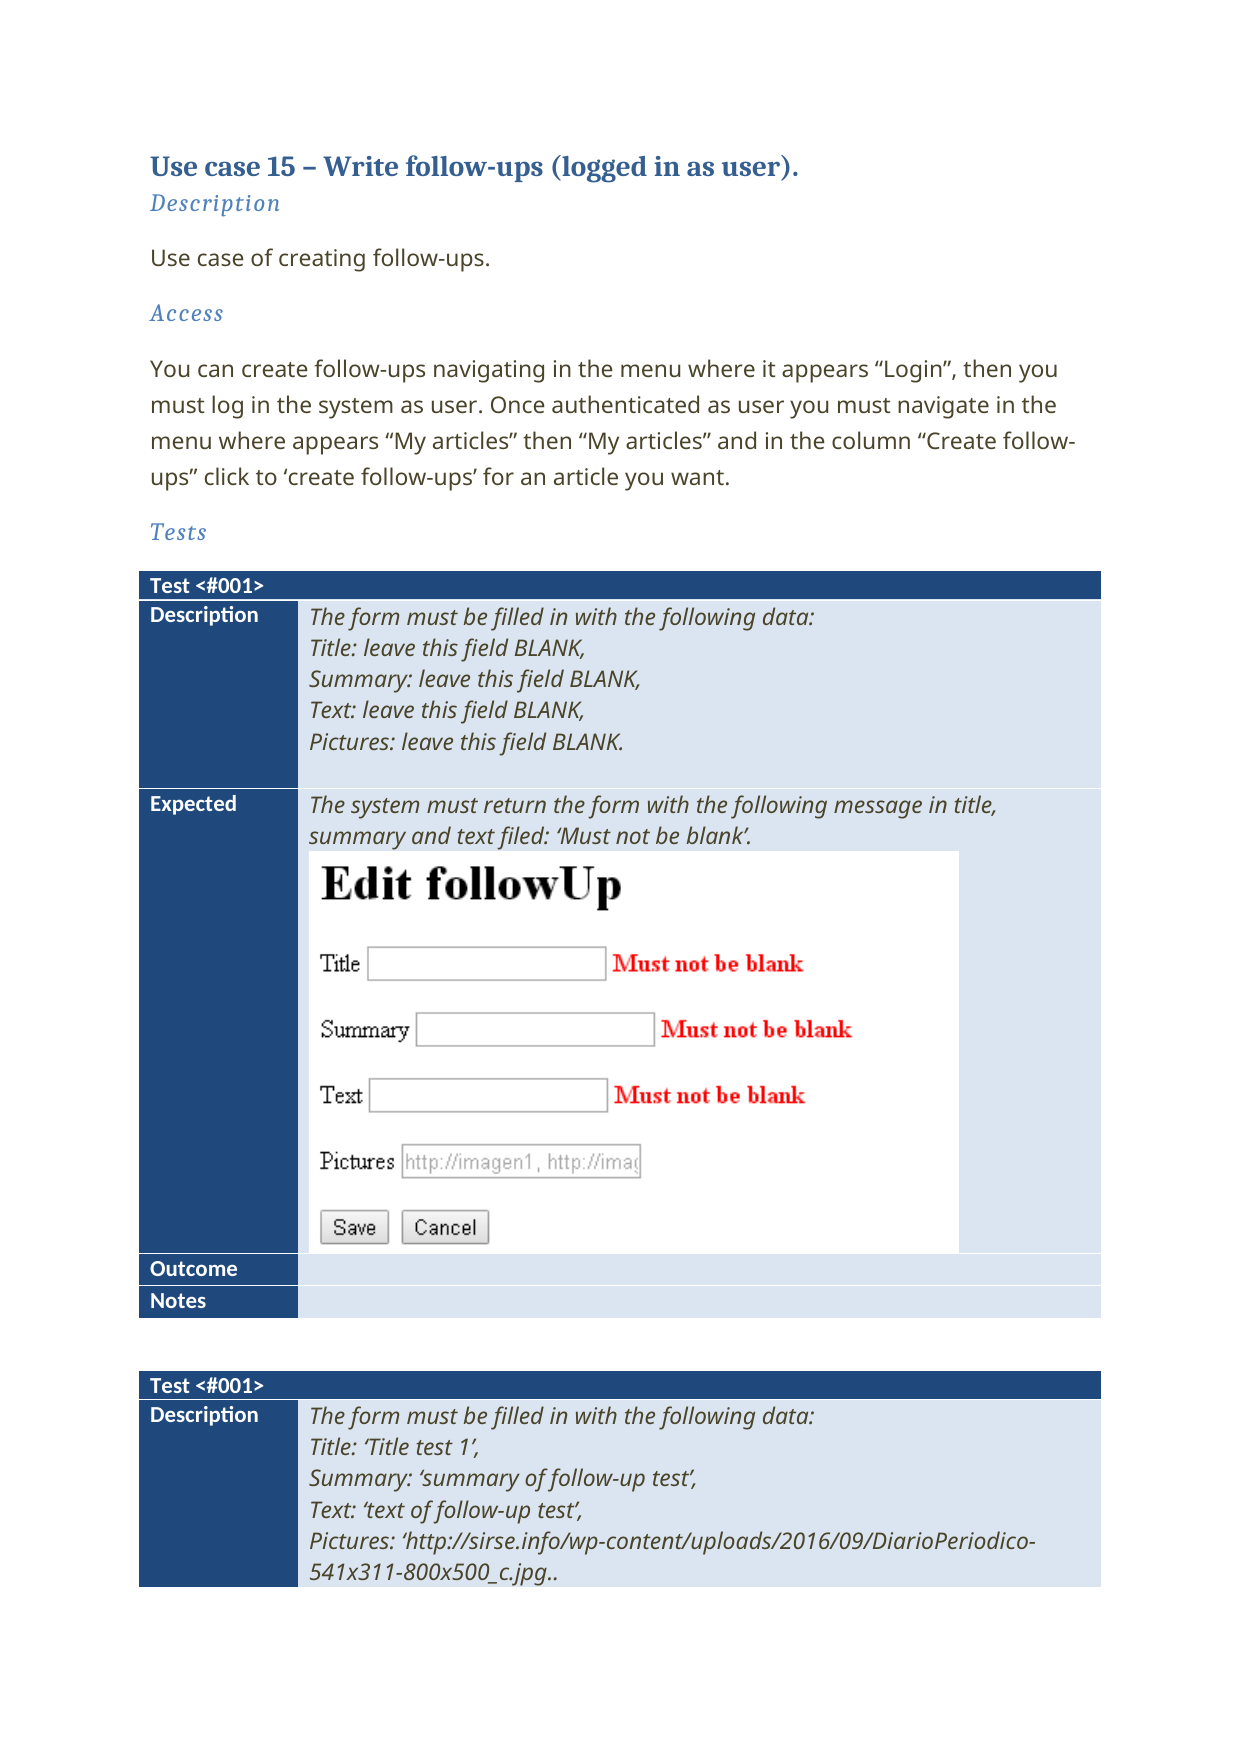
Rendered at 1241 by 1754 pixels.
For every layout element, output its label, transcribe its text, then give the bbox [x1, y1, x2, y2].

subtitle Description [150, 188, 1090, 217]
table_cell The system must return the form with the following message in title, summary and text filed: ‘Must not be blank’. [298, 789, 1101, 1253]
picture [308, 851, 959, 1254]
text Use case of creating follow-ups. [150, 242, 1090, 274]
table_header Test <#001> [139, 1371, 1101, 1399]
table_cell Notes [139, 1286, 298, 1318]
table_cell Outcome [139, 1254, 298, 1285]
table_cell [298, 1254, 1101, 1285]
subtitle Use case 15 – Write follow-ups (logged in as user). [150, 150, 1090, 183]
table_header Test <#001> [139, 571, 1101, 599]
table_cell The form must be filled in with the following data: Title: leave this field BLANK, Summary: leave this field BLANK, Text: leave this field BLANK, Pictures: leave this field BLANK. [298, 601, 1101, 788]
table_cell Expected [139, 789, 298, 1253]
subtitle Access [150, 299, 1090, 328]
table_cell Description [139, 601, 298, 788]
text You can create follow-ups navigating in the menu where it appears “Login”, then you must log in the system as user. Once authenticated as user you must navigate in the menu where appears “My articles” then “My articles” and in the column “Create follow-ups” click to ‘create follow-ups’ for an article you want. [150, 353, 1090, 492]
subtitle Tests [150, 518, 1090, 546]
table_cell Description [139, 1400, 298, 1587]
table_cell [298, 1286, 1101, 1318]
